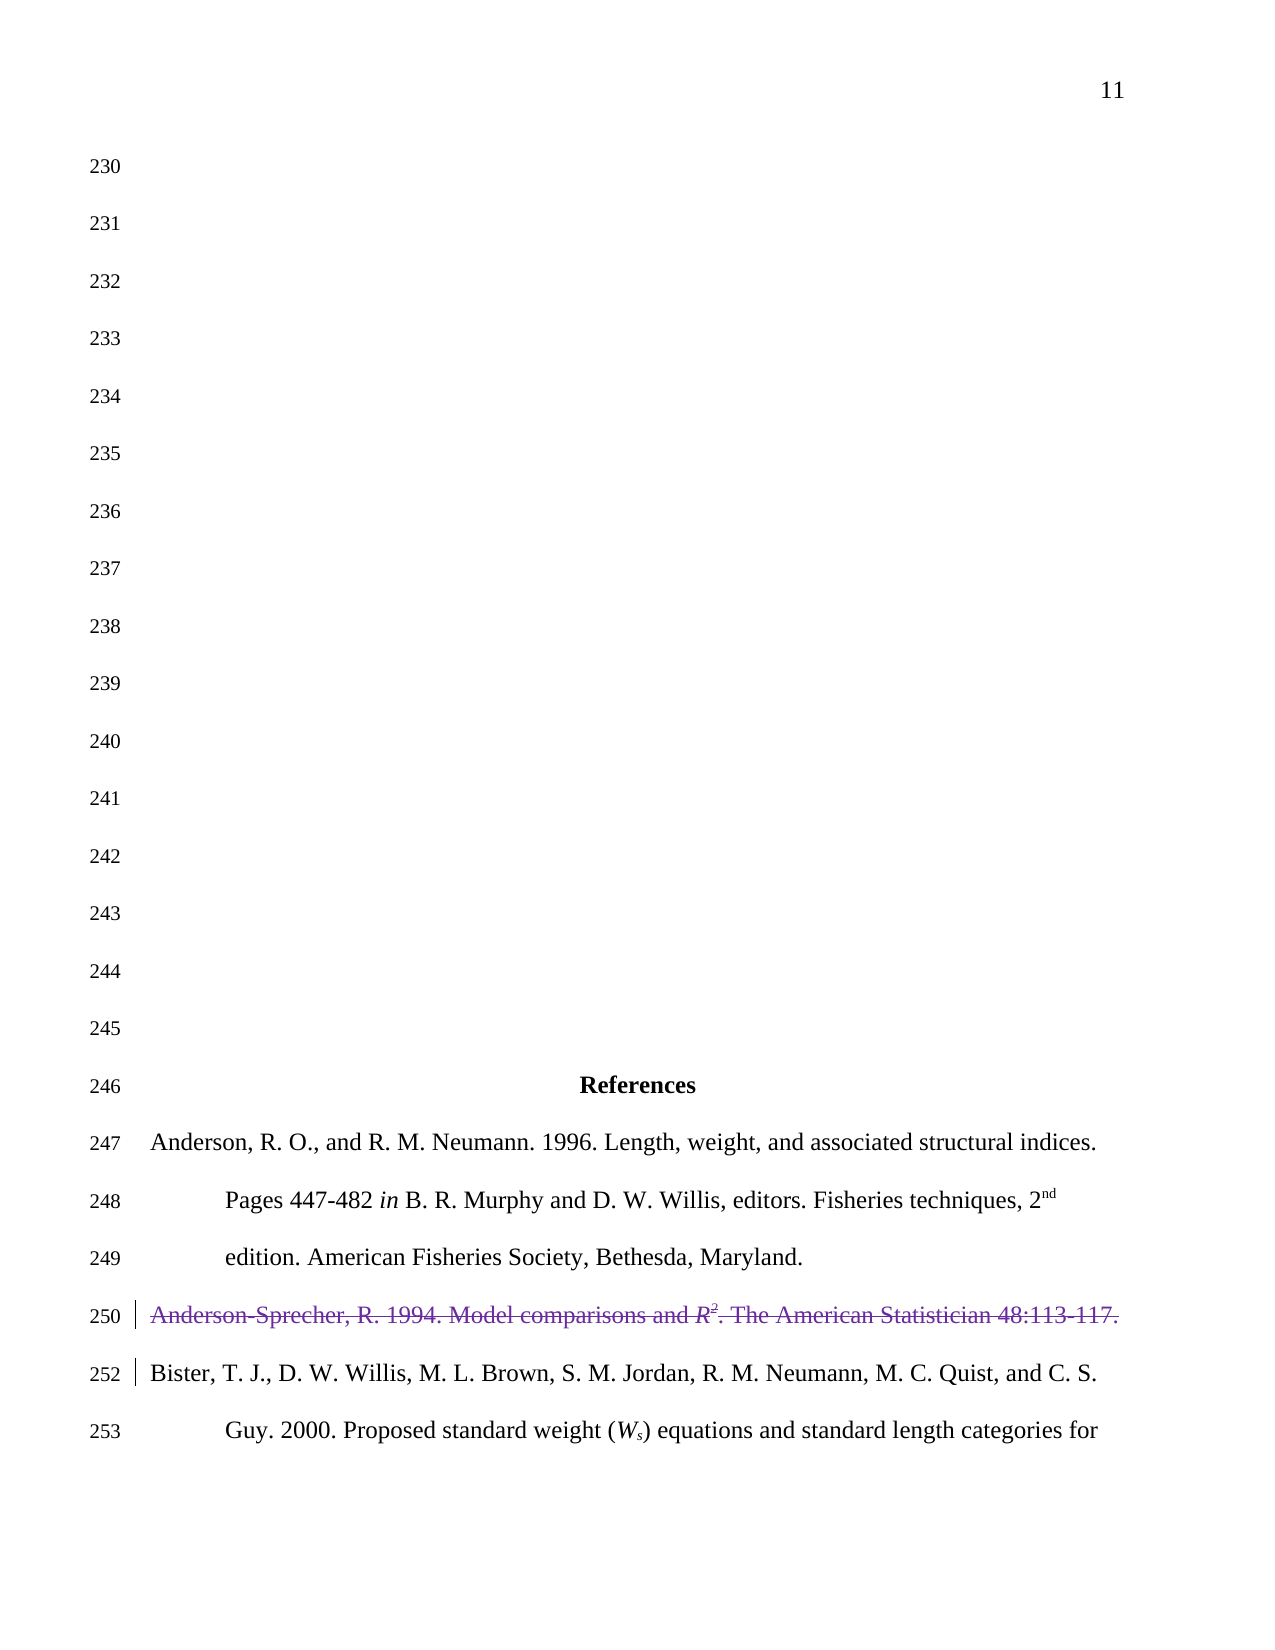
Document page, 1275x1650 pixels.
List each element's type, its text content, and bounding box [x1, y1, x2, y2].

text References [150, 1070, 1125, 1099]
